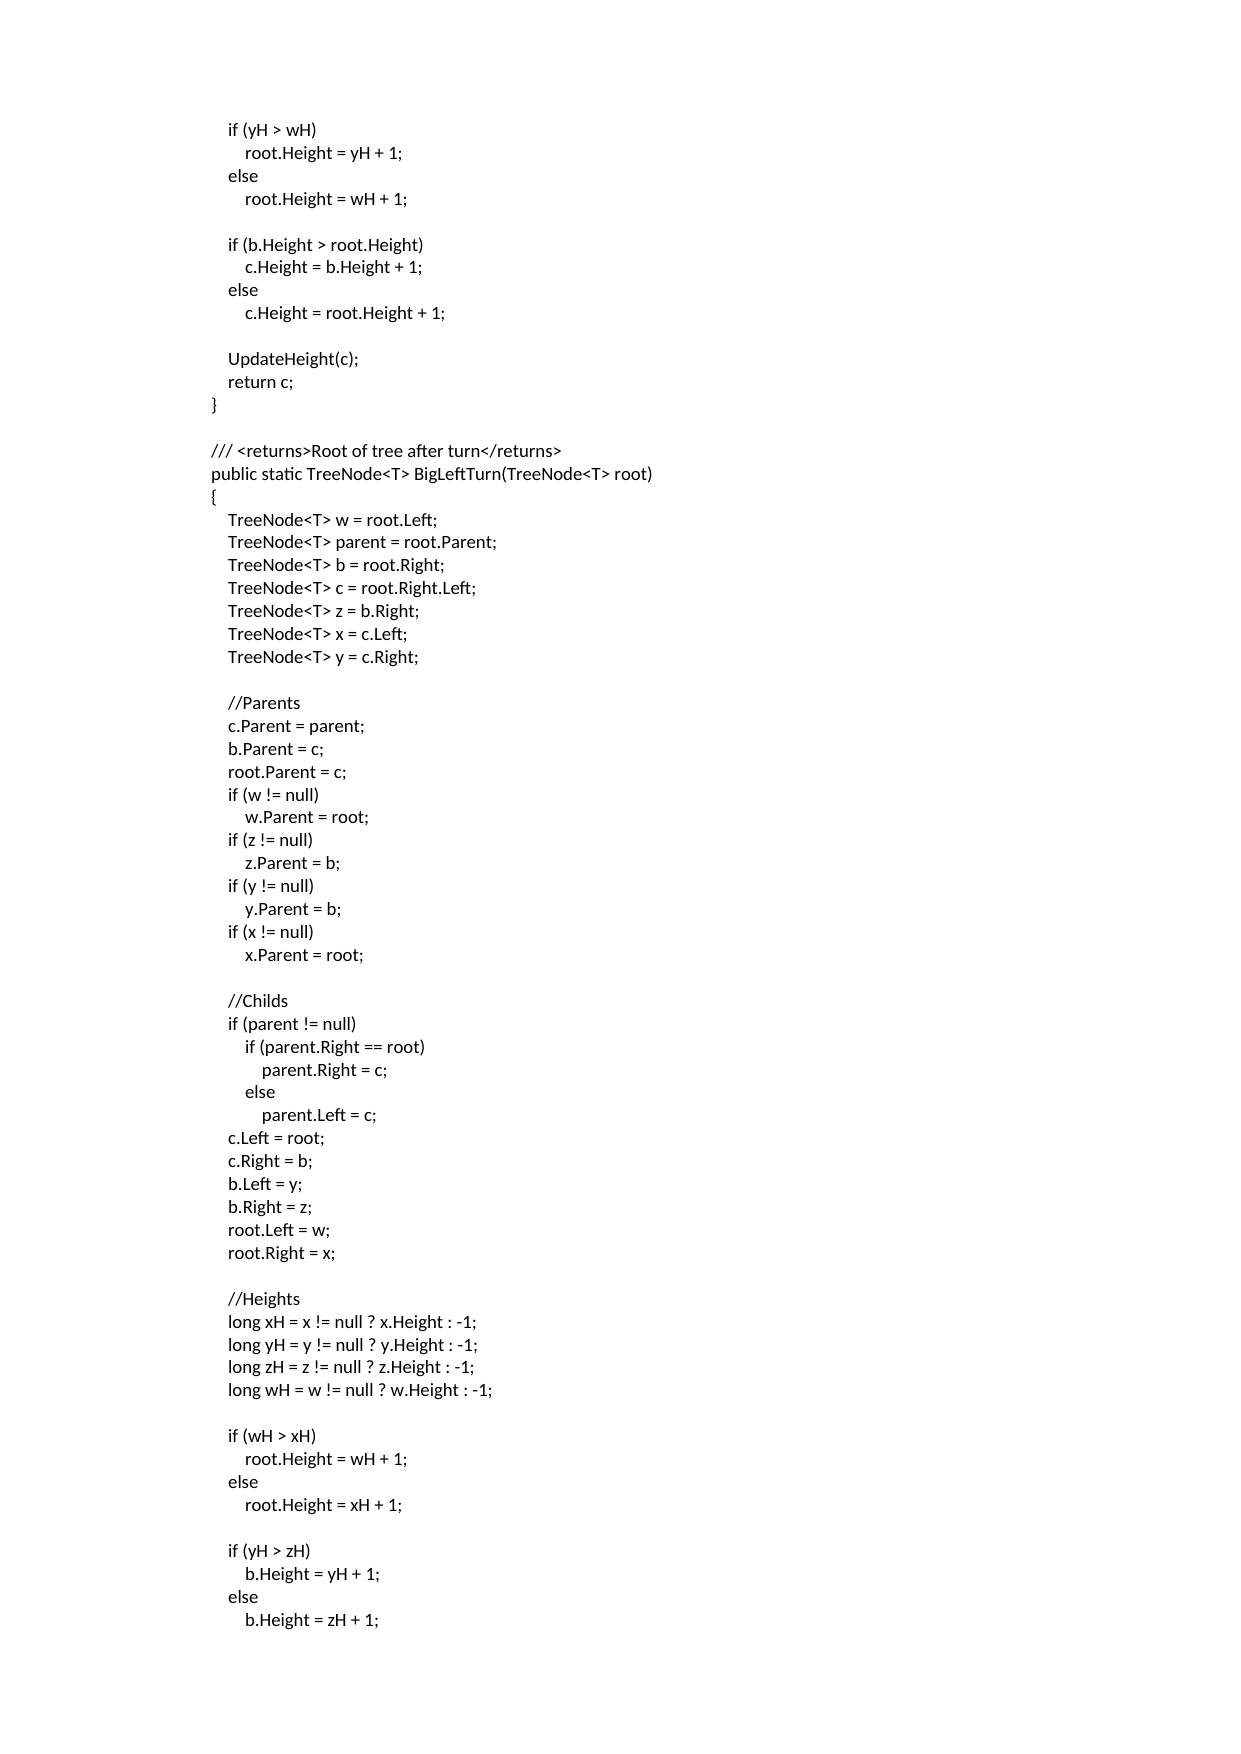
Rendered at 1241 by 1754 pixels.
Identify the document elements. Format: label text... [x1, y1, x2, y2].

text } [177, 393, 1152, 416]
text z.Parent = b; [177, 851, 1152, 874]
text root.Height = wH + 1; [177, 187, 1152, 210]
text else [177, 1585, 1152, 1608]
text y.Parent = b; [177, 897, 1152, 920]
text TreeNode<T> c = root.Right.Left; [177, 576, 1152, 599]
text root.Height = xH + 1; [177, 1493, 1152, 1516]
text c.Left = root; [177, 1126, 1152, 1149]
text root.Left = w; [177, 1218, 1152, 1241]
text if (y != null) [177, 874, 1152, 897]
text parent.Right = c; [177, 1058, 1152, 1081]
text b.Right = z; [177, 1195, 1152, 1218]
text TreeNode<T> w = root.Left; [177, 508, 1152, 531]
text root.Parent = c; [177, 760, 1152, 783]
text TreeNode<T> z = b.Right; [177, 599, 1152, 622]
text //Parents [177, 691, 1152, 714]
text if (x != null) [177, 920, 1152, 943]
text parent.Left = c; [177, 1103, 1152, 1126]
text else [177, 1470, 1152, 1493]
text { [177, 485, 1152, 508]
text else [177, 164, 1152, 187]
text return c; [177, 370, 1152, 393]
text c.Height = root.Height + 1; [177, 301, 1152, 324]
text b.Height = yH + 1; [177, 1562, 1152, 1585]
text TreeNode<T> x = c.Left; [177, 622, 1152, 645]
text b.Left = y; [177, 1172, 1152, 1195]
text root.Height = yH + 1; [177, 141, 1152, 164]
text if (w != null) [177, 783, 1152, 806]
text long wH = w != null ? w.Height : -1; [177, 1378, 1152, 1401]
text long zH = z != null ? z.Height : -1; [177, 1356, 1152, 1378]
text c.Parent = parent; [177, 714, 1152, 737]
text //Childs [177, 989, 1152, 1012]
text else [177, 1081, 1152, 1103]
text c.Right = b; [177, 1149, 1152, 1172]
text long xH = x != null ? x.Height : -1; [177, 1310, 1152, 1333]
text w.Parent = root; [177, 806, 1152, 828]
text if (parent.Right == root) [177, 1035, 1152, 1058]
text if (yH > wH) [177, 118, 1152, 141]
text //Heights [177, 1287, 1152, 1310]
text UpdateHeight(c); [177, 347, 1152, 370]
text if (yH > zH) [177, 1539, 1152, 1562]
text b.Parent = c; [177, 737, 1152, 760]
text if (b.Height > root.Height) [177, 233, 1152, 256]
text x.Parent = root; [177, 943, 1152, 966]
text b.Height = zH + 1; [177, 1608, 1152, 1631]
text long yH = y != null ? y.Height : -1; [177, 1333, 1152, 1356]
text TreeNode<T> b = root.Right; [177, 553, 1152, 576]
text /// <returns>Root of tree after turn</returns> [177, 439, 1152, 462]
text root.Right = x; [177, 1241, 1152, 1264]
text public static TreeNode<T> BigLeftTurn(TreeNode<T> root) [177, 462, 1152, 485]
text c.Height = b.Height + 1; [177, 256, 1152, 278]
text else [177, 278, 1152, 301]
text root.Height = wH + 1; [177, 1447, 1152, 1470]
text if (z != null) [177, 828, 1152, 851]
text if (parent != null) [177, 1012, 1152, 1035]
text if (wH > xH) [177, 1424, 1152, 1447]
text TreeNode<T> y = c.Right; [177, 645, 1152, 668]
text TreeNode<T> parent = root.Parent; [177, 531, 1152, 553]
